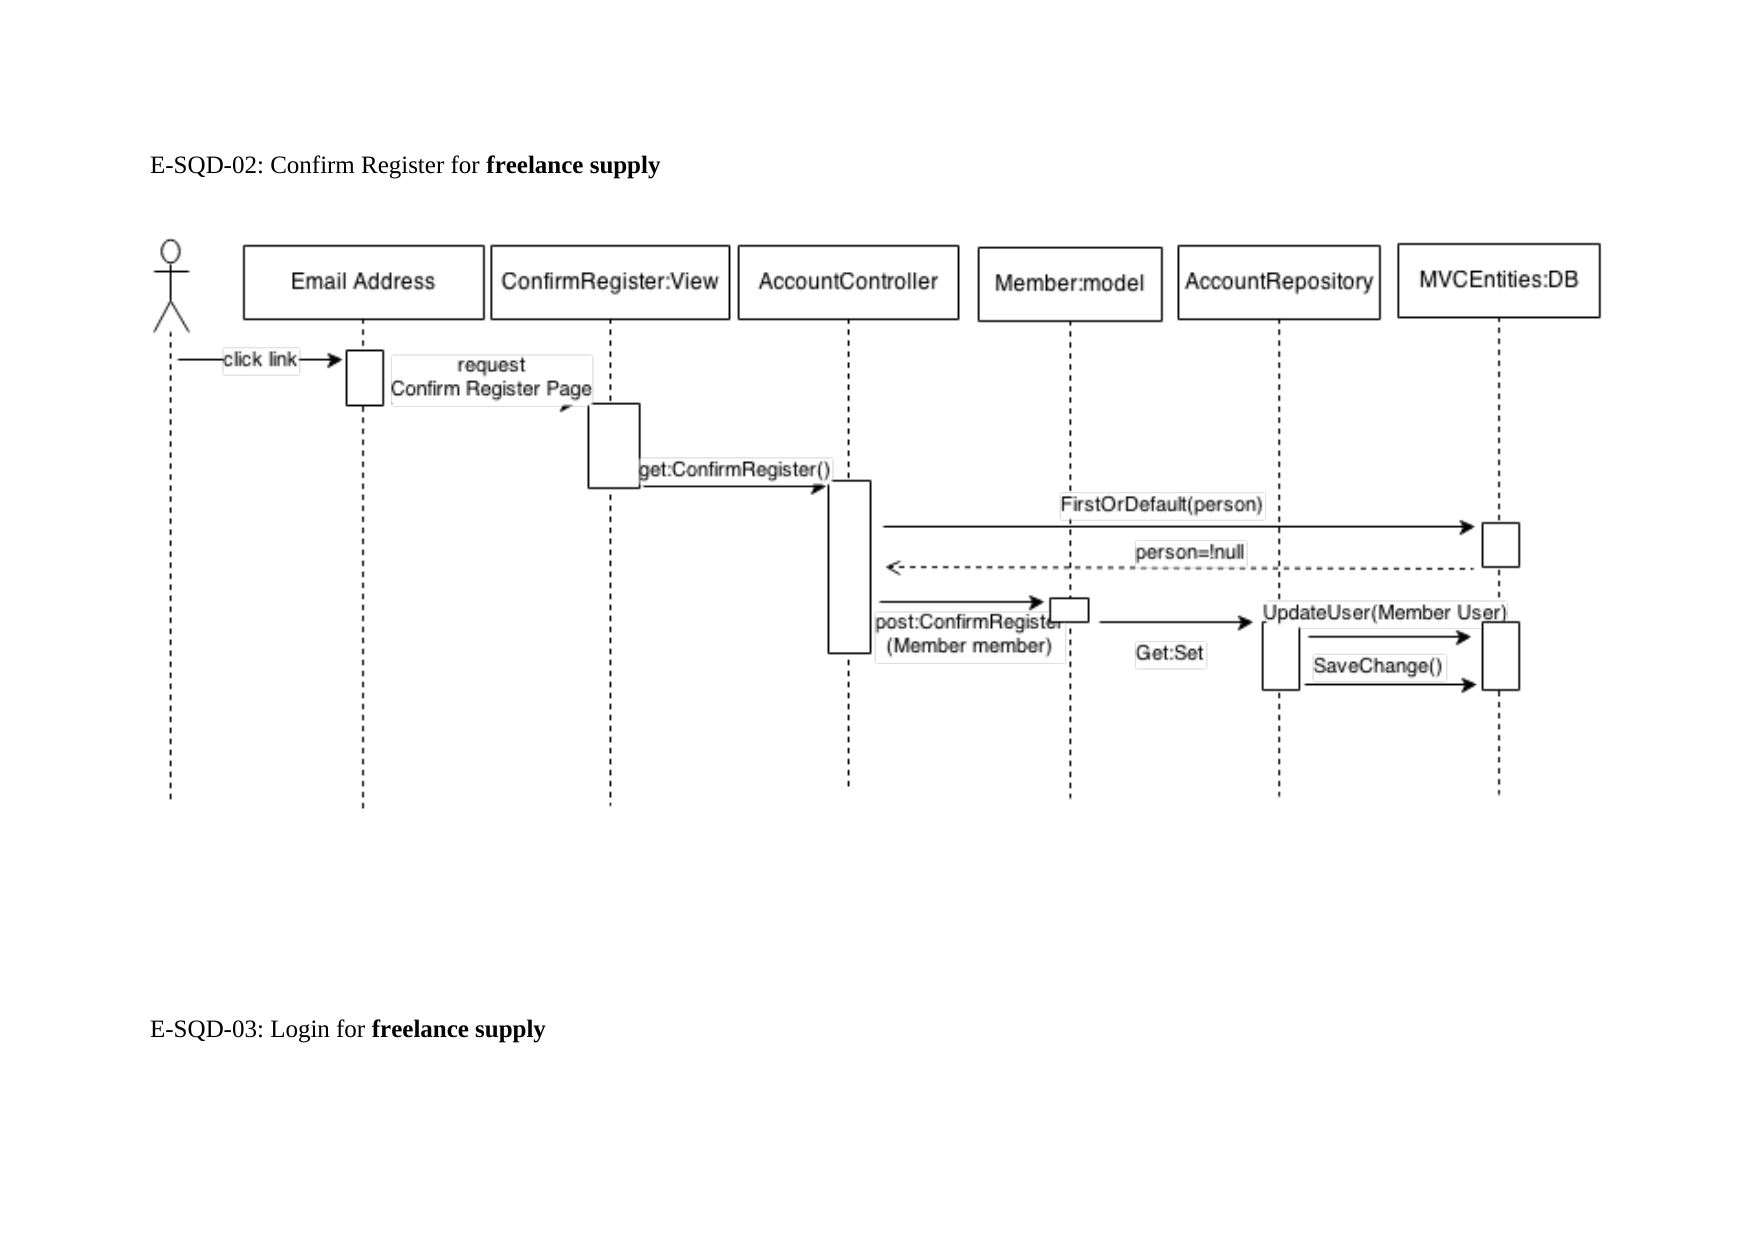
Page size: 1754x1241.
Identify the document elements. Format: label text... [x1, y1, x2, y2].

text E-SQD-02: Confirm Register for freelance supply [150, 150, 1604, 179]
text E-SQD-03: Login for freelance supply [150, 1014, 1604, 1043]
picture [150, 238, 1603, 818]
